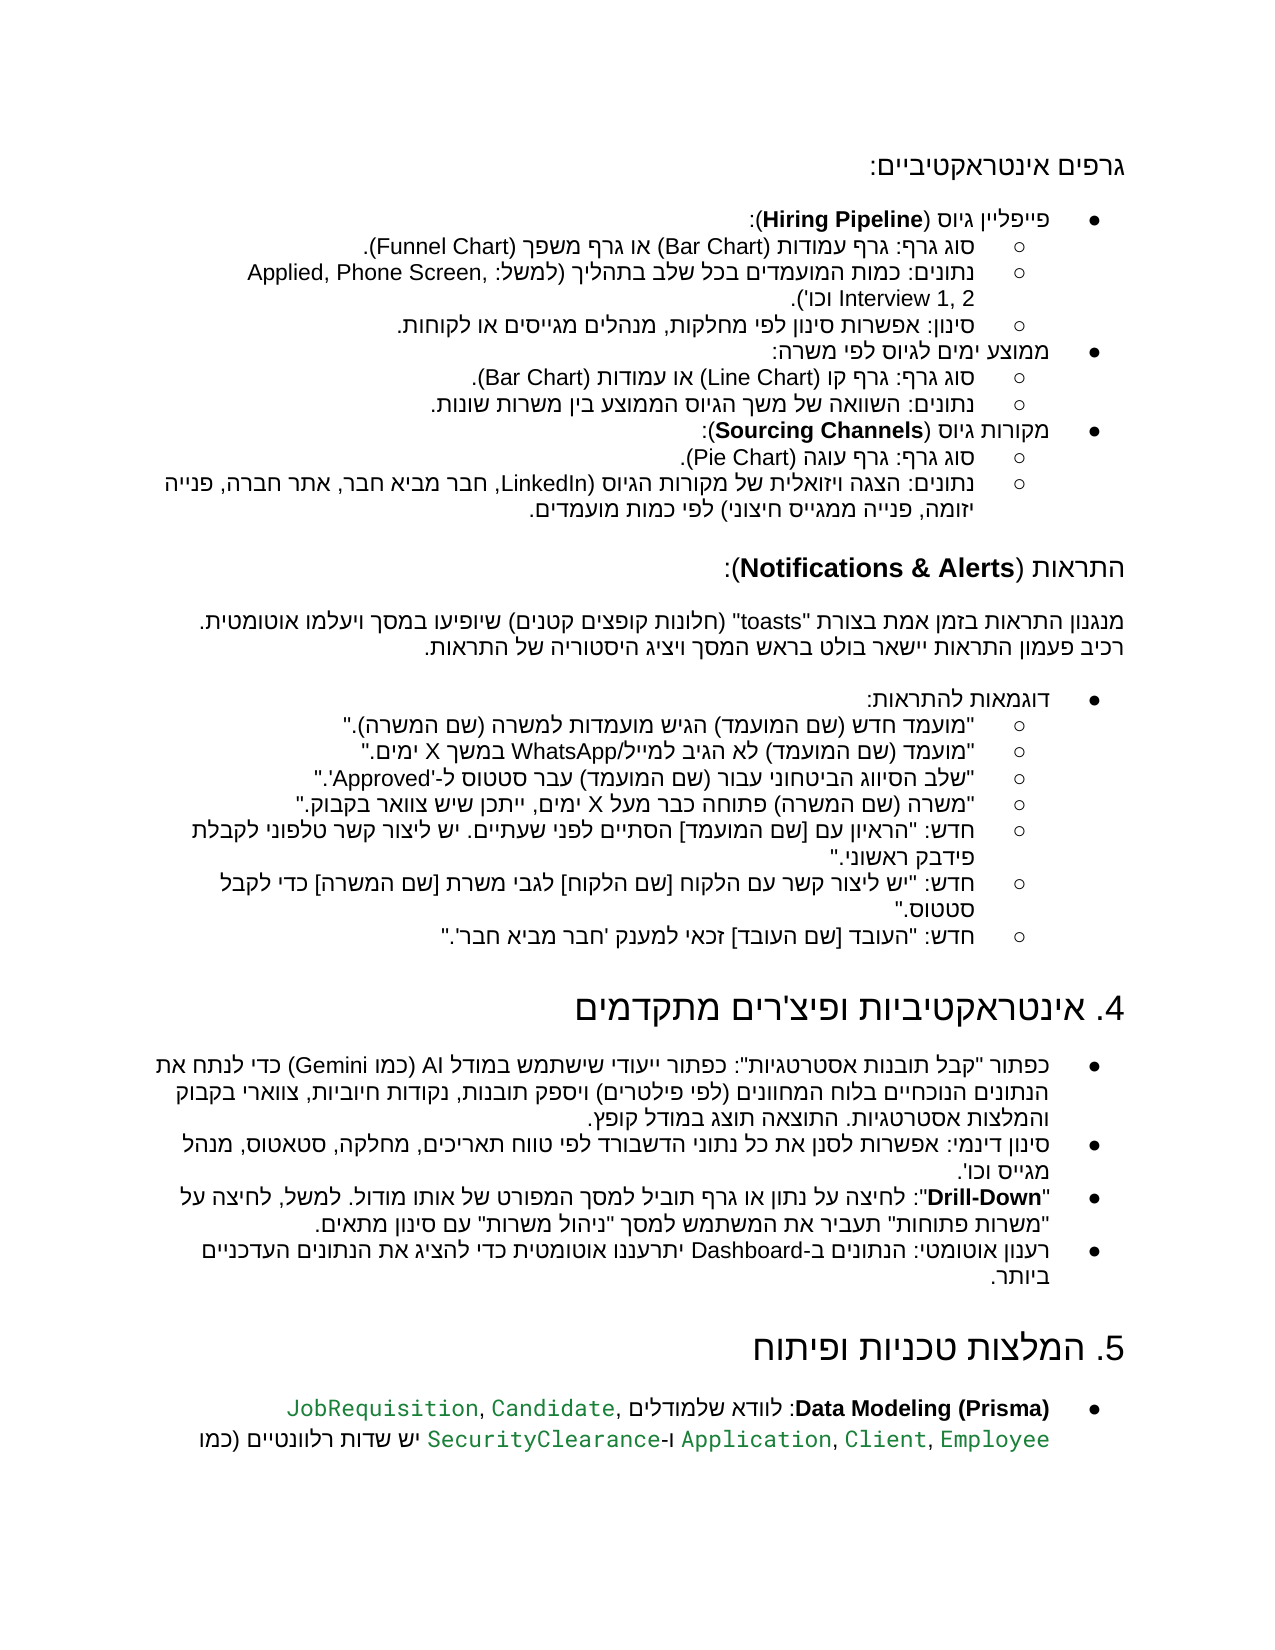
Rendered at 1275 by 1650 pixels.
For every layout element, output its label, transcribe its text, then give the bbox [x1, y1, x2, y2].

list חדש: "יש ליצור קשר עם הלקוח [שם הלקוח] לגבי משרת [שם המשרה] כדי לקבל סטטוס." [150, 870, 1012, 923]
text מנגנון התראות בזמן אמת בצורת "toasts" (חלונות קופצים קטנים) שיופיעו במסך ויעלמו אוטומטית. רכיב פעמון התראות יישאר בולט בראש המסך ויציג היסטוריה של התראות. [150, 608, 1125, 661]
list סינון דינמי: אפשרות לסנן את כל נתוני הדשבורד לפי טווח תאריכים, מחלקה, סטאטוס, מנהל מגייס וכו'. [150, 1131, 1087, 1184]
list חדש: "העובד [שם העובד] זכאי למענק 'חבר מביא חבר'." [150, 923, 1012, 949]
list סוג גרף: גרף עוגה (Pie Chart). [150, 443, 1012, 470]
list נתונים: השוואה של משך הגיוס הממוצע בין משרות שונות. [150, 391, 1012, 417]
list ממוצע ימים לגיוס לפי משרה: [150, 338, 1087, 364]
list רענון אוטומטי: הנתונים ב-Dashboard יתרעננו אוטומטית כדי להציג את הנתונים העדכניים ביותר. [150, 1237, 1087, 1289]
list נתונים: כמות המועמדים בכל שלב בתהליך (למשל: Applied, Phone Screen, Interview 1, 2 וכו'). [150, 259, 1012, 312]
list "שלב הסיווג הביטחוני עבור (שם המועמד) עבר סטטוס ל-'Approved'." [150, 765, 1012, 791]
list סוג גרף: גרף קו (Line Chart) או עמודות (Bar Chart). [150, 364, 1012, 391]
list דוגמאות להתראות: [150, 686, 1087, 712]
subtitle התראות (Notifications & Alerts): [150, 552, 1125, 583]
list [150, 1393, 1087, 1453]
list פייפליין גיוס (Hiring Pipeline): [150, 206, 1087, 233]
list סינון: אפשרות סינון לפי מחלקות, מנהלים מגייסים או לקוחות. [150, 312, 1012, 338]
subtitle 4. אינטראקטיביות ופיצ'רים מתקדמים [150, 987, 1125, 1027]
list נתונים: הצגה ויזואלית של מקורות הגיוס (LinkedIn, חבר מביא חבר, אתר חברה, פנייה יזומה, פנייה ממגייס חיצוני) לפי כמות מועמדים. [150, 470, 1012, 522]
subtitle 5. המלצות טכניות ופיתוח [150, 1327, 1125, 1368]
list "מועמד (שם המועמד) לא הגיב למייל/WhatsApp במשך X ימים." [150, 738, 1012, 765]
list מקורות גיוס (Sourcing Channels): [150, 417, 1087, 443]
subtitle גרפים אינטראקטיביים: [150, 150, 1125, 181]
list "מועמד חדש (שם המועמד) הגיש מועמדות למשרה (שם המשרה)." [150, 712, 1012, 738]
list "Drill-Down": לחיצה על נתון או גרף תוביל למסך המפורט של אותו מודול. למשל, לחיצה על "משרות פתוחות" תעביר את המשתמש למסך "ניהול משרות" עם סינון מתאים. [150, 1184, 1087, 1237]
list חדש: "הראיון עם [שם המועמד] הסתיים לפני שעתיים. יש ליצור קשר טלפוני לקבלת פידבק ראשוני." [150, 817, 1012, 870]
list כפתור "קבל תובנות אסטרטגיות": כפתור ייעודי שישתמש במודל AI (כמו Gemini) כדי לנתח את הנתונים הנוכחיים בלוח המחוונים (לפי פילטרים) ויספק תובנות, נקודות חיוביות, צווארי בקבוק והמלצות אסטרטגיות. התוצאה תוצג במודל קופץ. [150, 1052, 1087, 1131]
list סוג גרף: גרף עמודות (Bar Chart) או גרף משפך (Funnel Chart). [150, 233, 1012, 259]
list "משרה (שם המשרה) פתוחה כבר מעל X ימים, ייתכן שיש צוואר בקבוק." [150, 791, 1012, 817]
